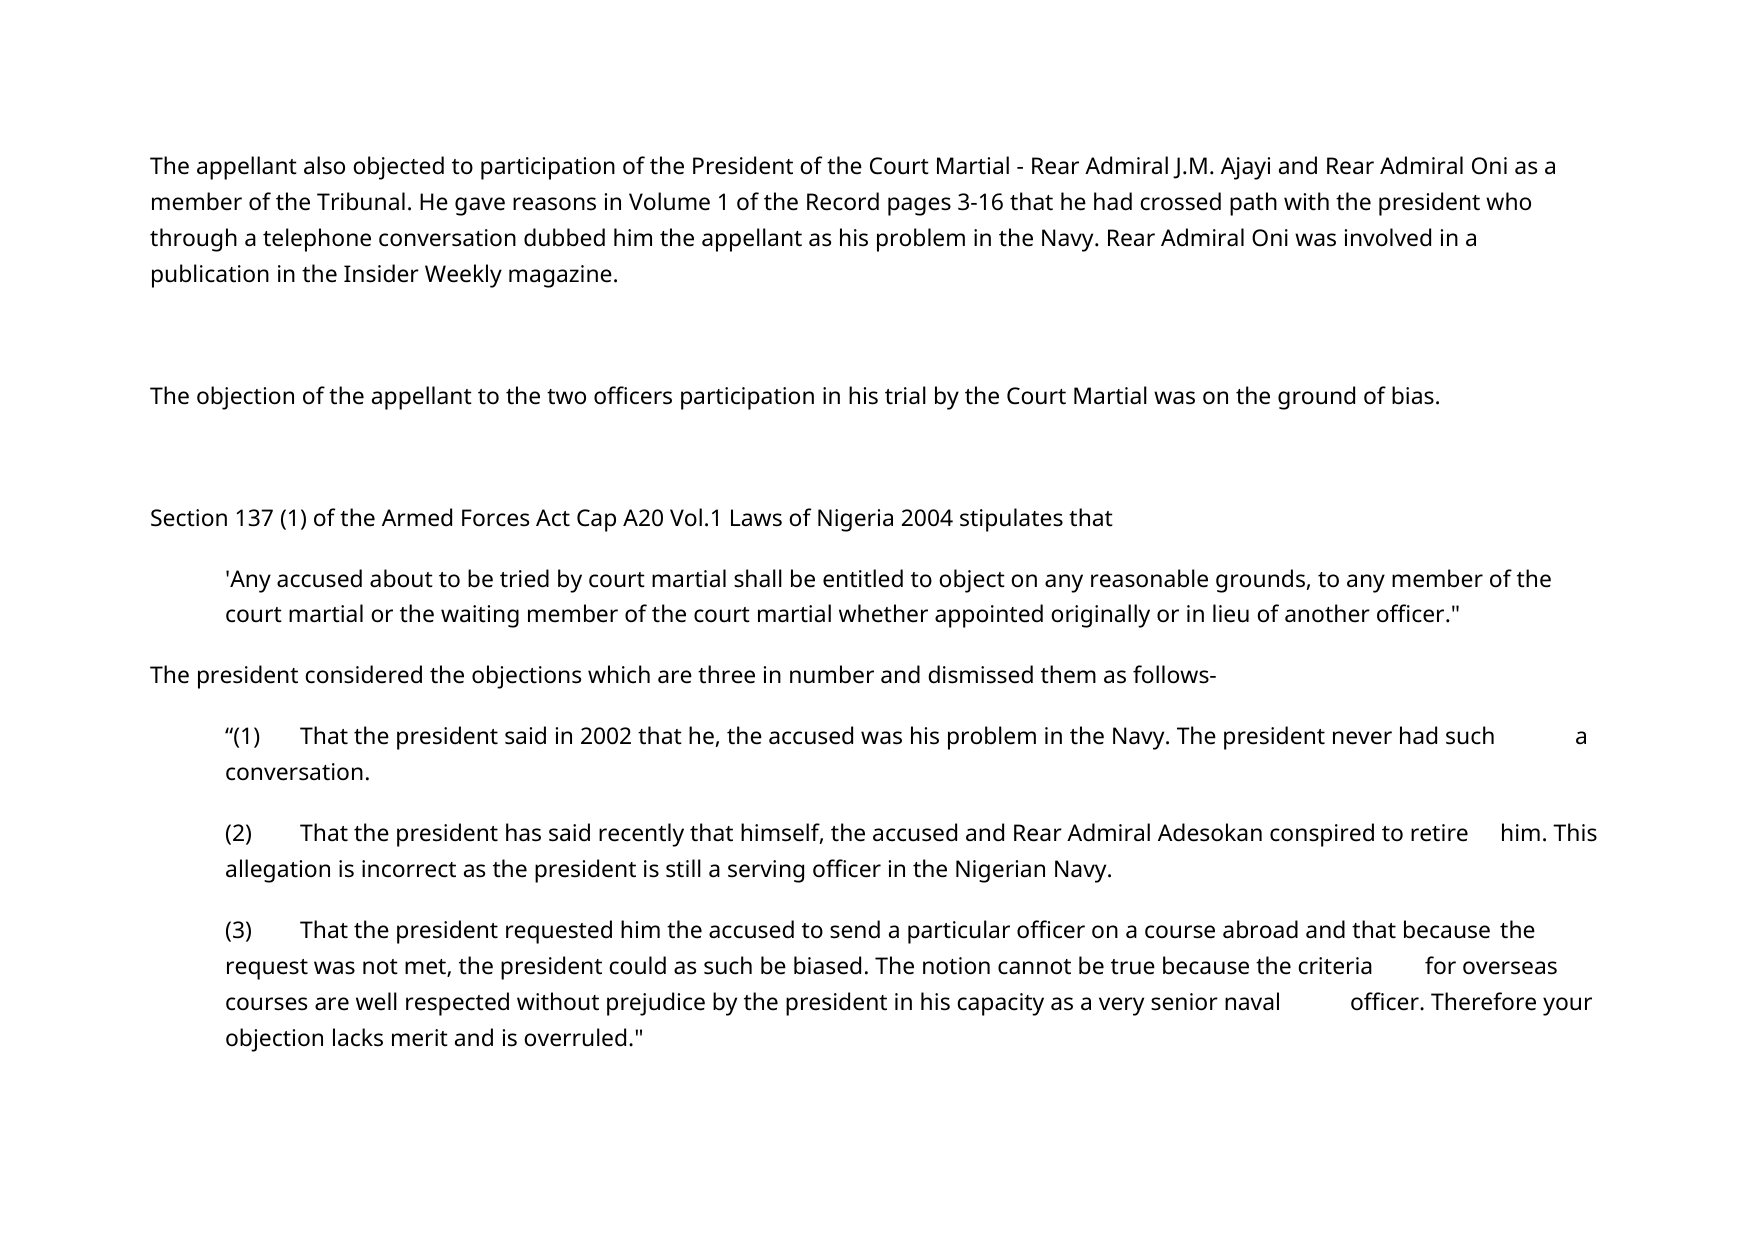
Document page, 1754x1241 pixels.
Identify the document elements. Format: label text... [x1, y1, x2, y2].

text (2) That the president has said recently that himself, the accused and Rear Admiral Adesokan conspired to retire him. This allegation is incorrect as the president is still a serving officer in the Nigerian Navy. [225, 817, 1604, 884]
text The objection of the appellant to the two officers participation in his trial by the Court Martial was on the ground of bias. [150, 380, 1604, 411]
text (3) That the president requested him the accused to send a particular officer on a course abroad and that because the request was not met, the president could as such be biased. The notion cannot be true because the criteria for overseas courses are well respected without prejudice by the president in his capacity as a very senior naval officer. Therefore your objection lacks merit and is overruled." [225, 914, 1604, 1053]
text “(1) That the president said in 2002 that he, the accused was his problem in the Navy. The president never had such a conversation. [225, 720, 1604, 787]
text The appellant also objected to participation of the President of the Court Martial - Rear Admiral J.M. Ajayi and Rear Admiral Oni as a member of the Tribunal. He gave reasons in Volume 1 of the Record pages 3-16 that he had crossed path with the president who through a telephone conversation dubbed him the appellant as his problem in the Navy. Rear Admiral Oni was involved in a publication in the Insider Weekly magazine. [150, 150, 1604, 289]
text The president considered the objections which are three in number and dismissed them as follows- [150, 659, 1604, 691]
text 'Any accused about to be tried by court martial shall be entitled to object on any reasonable grounds, to any member of the court martial or the waiting member of the court martial whether appointed originally or in lieu of another officer." [225, 562, 1604, 630]
text Section 137 (1) of the Armed Forces Act Cap A20 Vol.1 Laws of Nigeria 2004 stipulates that [150, 502, 1604, 533]
